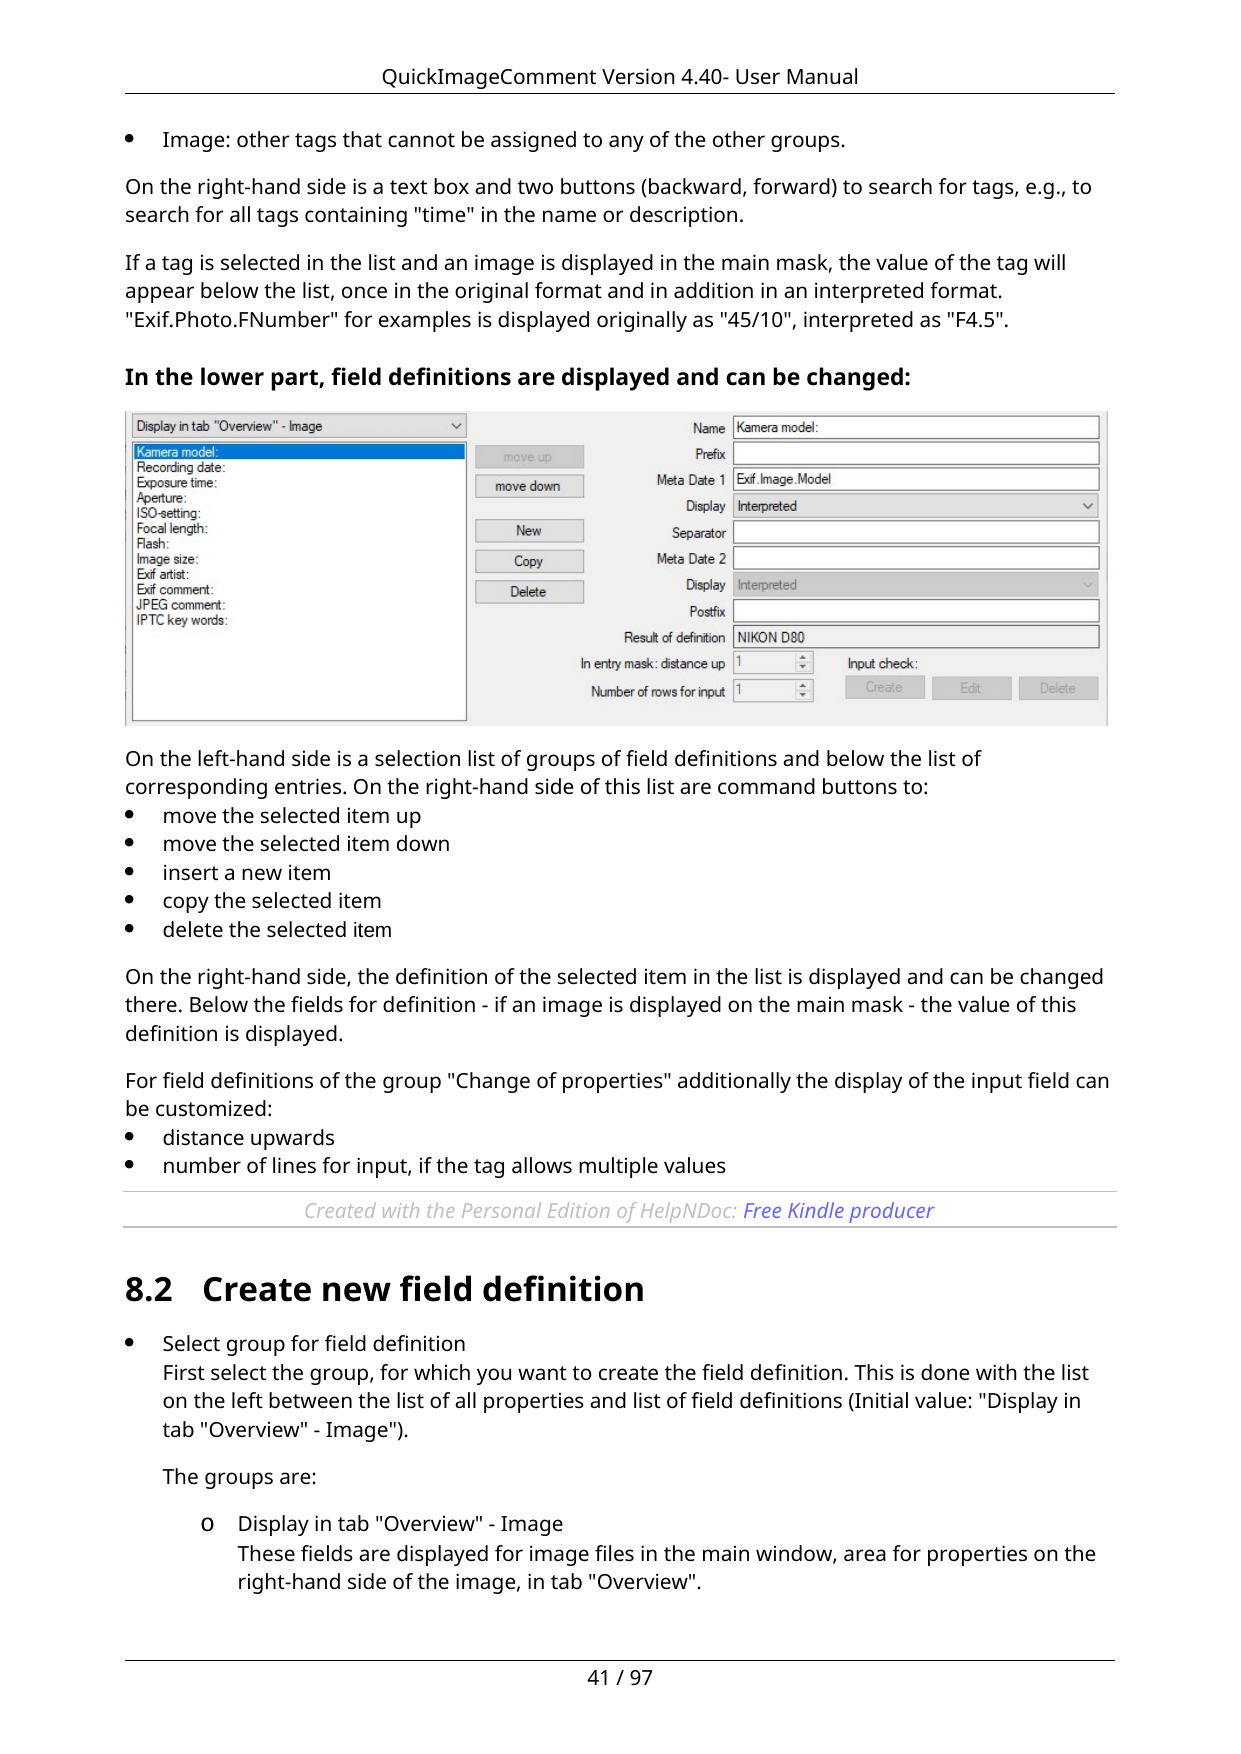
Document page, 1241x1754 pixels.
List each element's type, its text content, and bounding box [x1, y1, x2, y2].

text On the left-hand side is a selection list of groups of field definitions and below the list of corresponding entries. On the right-hand side of this list are command buttons to: [125, 744, 1115, 801]
list delete the selected item [125, 915, 1115, 943]
text For field definitions of the group "Change of properties" additionally the display of the input field can be customized: [125, 1066, 1115, 1123]
list move the selected item down [125, 829, 1115, 858]
list Image: other tags that cannot be assigned to any of the other groups. [125, 125, 1115, 153]
list move the selected item up [125, 801, 1115, 829]
text Created with the Personal Edition of HelpNDoc: Free Kindle producer [123, 1192, 1117, 1226]
list number of lines for input, if the tag allows multiple values [125, 1151, 1115, 1180]
list copy the selected item [125, 886, 1115, 915]
list Select group for field definition [125, 1329, 1115, 1358]
text On the right-hand side, the definition of the selected item in the list is displayed and can be changed there. Below the fields for definition - if an image is displayed on the main mask - the value of this definition is displayed. [125, 962, 1115, 1047]
list Display in tab "Overview" - Image These fields are displayed for image files in the main window, area for properties on the right-hand side of the image, in tab "Overview". [200, 1509, 1115, 1596]
subtitle In the lower part, field definitions are displayed and can be changed: [125, 361, 1115, 392]
subtitle Create new field definition [125, 1265, 1115, 1311]
text The groups are: [162, 1462, 1115, 1490]
list insert a new item [125, 858, 1115, 886]
text On the right-hand side is a text box and two buttons (backward, forward) to search for tags, e.g., to search for all tags containing "time" in the name or description. [125, 172, 1115, 229]
text First select the group, for which you want to create the field definition. This is done with the list on the left between the list of all properties and list of field definitions (Initial value: "Display in tab "Overview" - Image"). [162, 1358, 1115, 1443]
picture [125, 411, 1108, 726]
list distance upwards [125, 1123, 1115, 1151]
text If a tag is selected in the list and an image is displayed in the main mask, the value of the tag will appear below the list, once in the original format and in addition in an interpreted format. "Exif.Photo.FNumber" for examples is displayed originally as "45/10", interpreted as "F4.5". [125, 248, 1115, 333]
